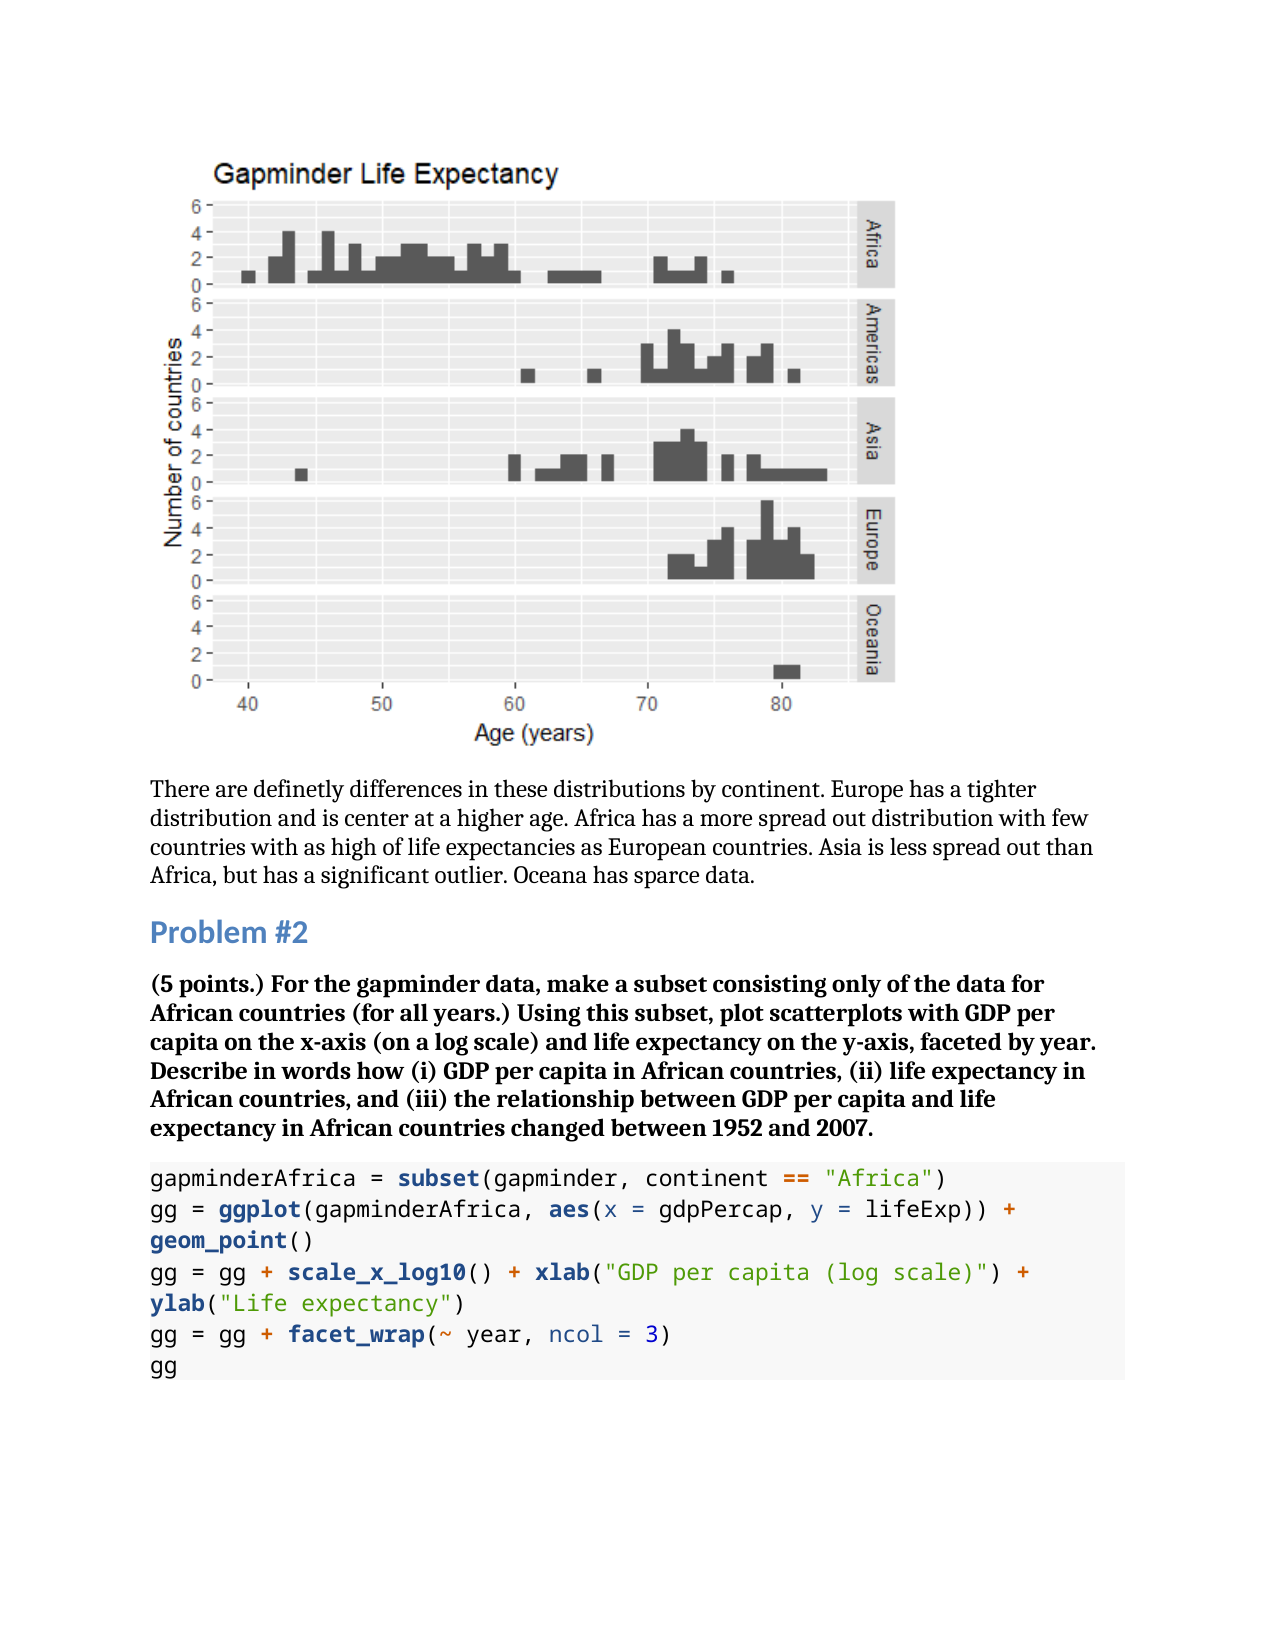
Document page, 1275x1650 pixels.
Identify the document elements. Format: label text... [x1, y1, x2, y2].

text (5 points.) For the gapminder data, make a subset consisting only of the data for African countries (for all years.) Using this subset, plot scatterplots with GDP per capita on the x-axis (on a log scale) and life expectancy on the y-axis, faceted by year. Describe in words how (i) GDP per capita in African countries, (ii) life expectancy in African countries, and (iii) the relationship between GDP per capita and life expectancy in African countries changed between 1952 and 2007. [150, 970, 1125, 1143]
text There are definetly differences in these distributions by continent. Europe has a tighter distribution and is center at a higher age. Africa has a more spread out distribution with few countries with as high of life expectancies as European countries. Asia is less spread out than Africa, but has a significant outlier. Oceana has sparce data. [150, 775, 1125, 890]
picture [150, 150, 908, 757]
text gapminderAfrica = subset(gapminder, continent == "Africa") gg = ggplot(gapminderAfrica, aes(x = gdpPercap, y = lifeExp)) + geom_point() gg = gg + scale_x_log10() + xlab("GDP per capita (log scale)") + ylab("Life expectancy") gg = gg + facet_wrap(~ year, ncol = 3) gg [177, 1162, 1125, 1380]
subtitle Problem #2 [150, 911, 1125, 952]
